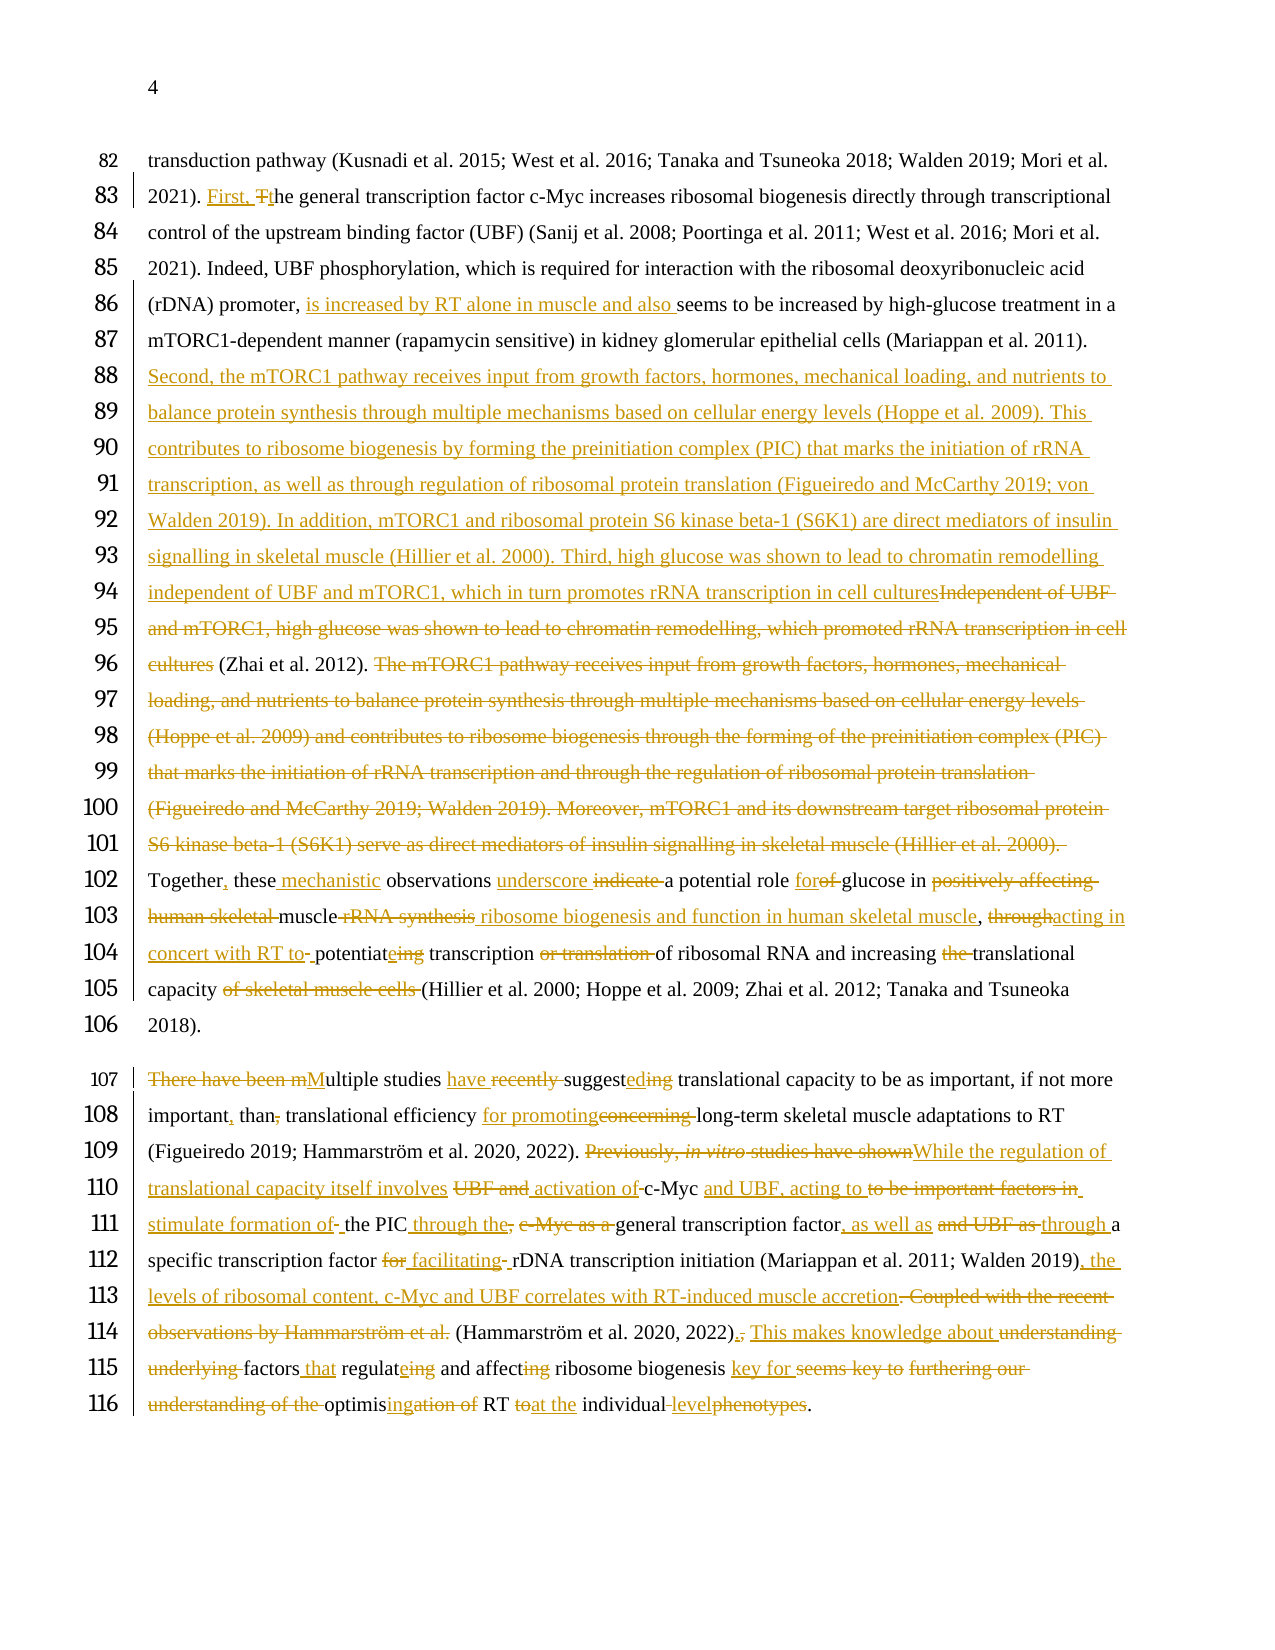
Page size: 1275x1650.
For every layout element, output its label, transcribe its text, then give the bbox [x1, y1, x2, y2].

text ultiple studies suggest translational capacity to be as important, if not more important than translational efficiency long-term skeletal muscle adaptations to RT (Figueiredo 2019; Hammarström et al. 2020, 2022). c-Myc the PIC general transcription factor a specific transcription factor rDNA transcription initiation (Mariappan et al. 2011; Walden 2019) (Hammarström et al. 2020, 2022) factors regulat and affect ribosome biogenesis optimis RT individual. [148, 1067, 1127, 1416]
